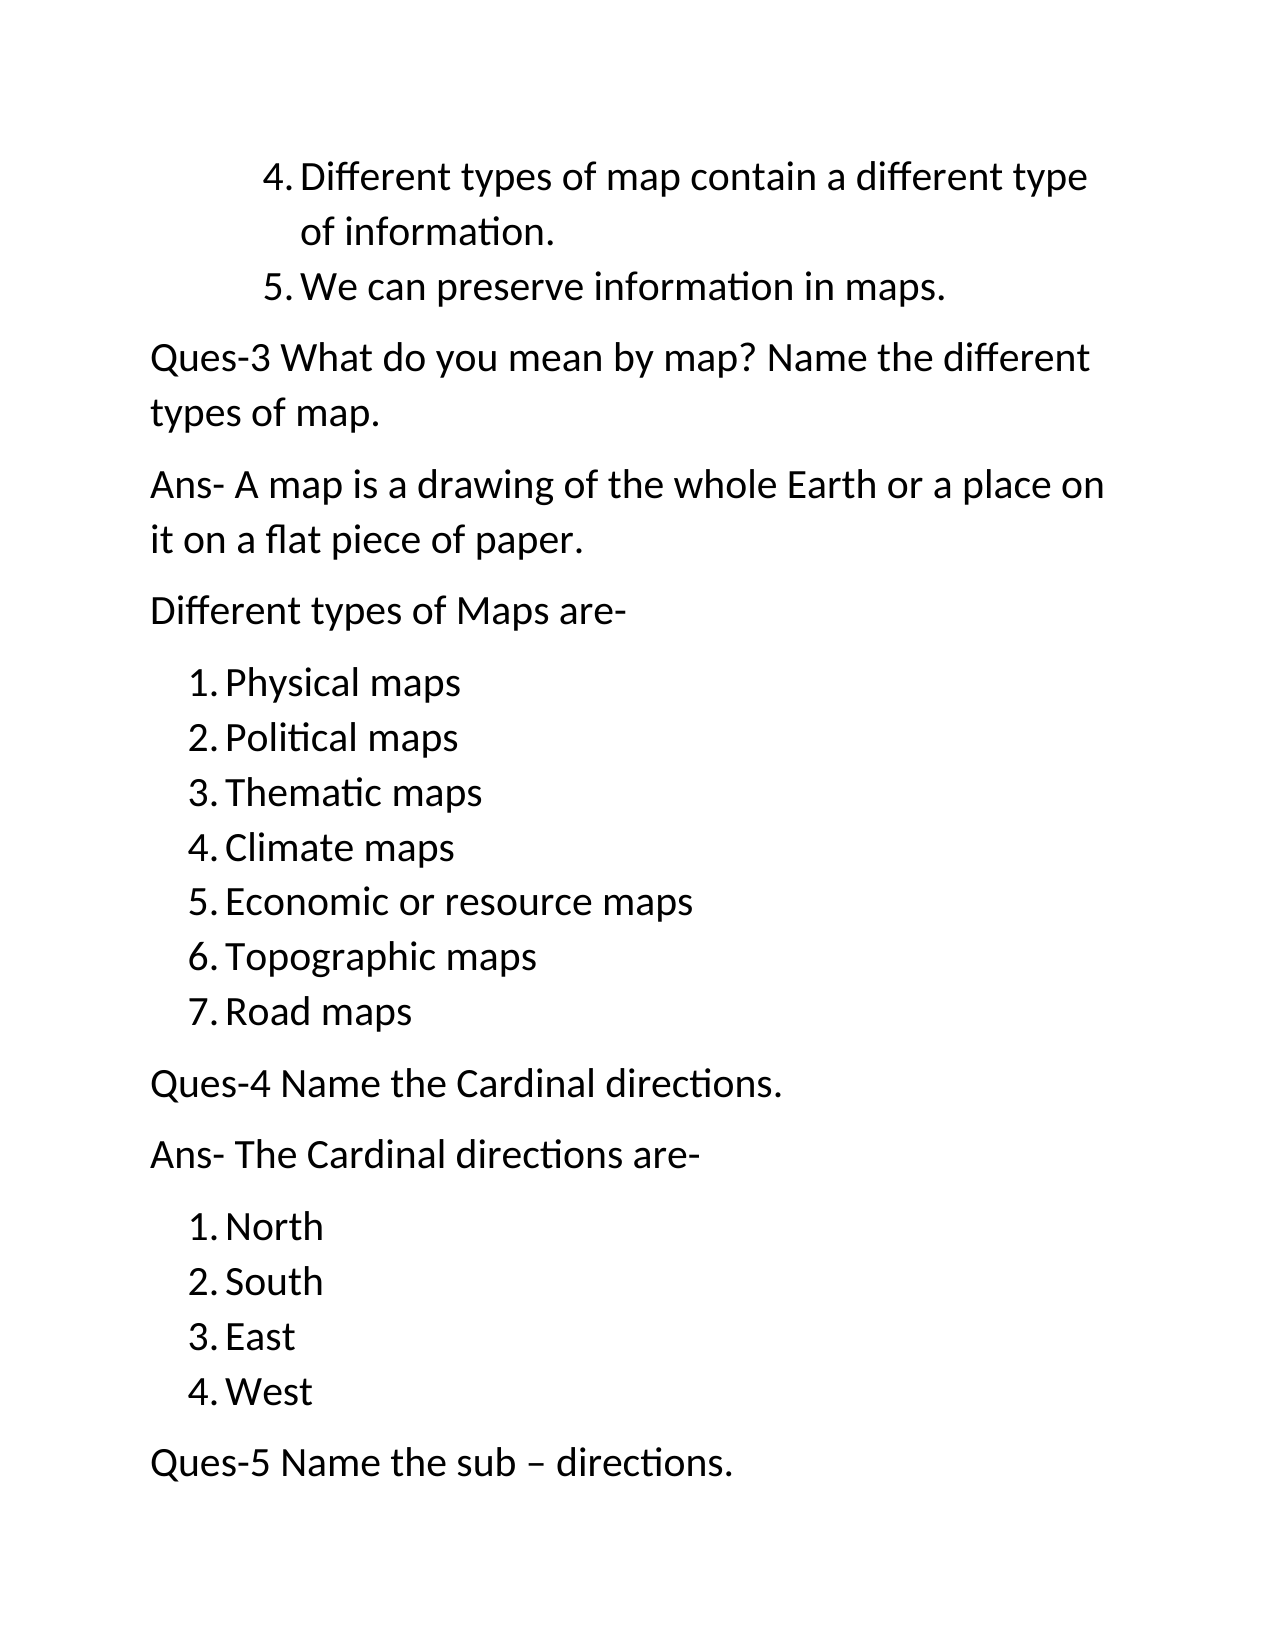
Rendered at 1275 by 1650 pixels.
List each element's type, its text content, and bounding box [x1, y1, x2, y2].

list Physical maps [187, 656, 1125, 707]
list North [187, 1200, 1125, 1251]
list West [187, 1364, 1125, 1415]
list Political maps [187, 711, 1125, 762]
text Ans- A map is a drawing of the whole Earth or a place on it on a flat piece of paper. [150, 458, 1125, 563]
list Road maps [187, 985, 1125, 1036]
list Different types of map contain a different type of information. [262, 150, 1125, 256]
list We can preserve information in maps. [262, 260, 1125, 311]
list Climate maps [187, 821, 1125, 871]
text Ans- The Cardinal directions are- [150, 1128, 1125, 1179]
list East [187, 1310, 1125, 1361]
list Topographic maps [187, 930, 1125, 981]
text Ques-5 Name the sub – directions. [150, 1436, 1125, 1487]
list South [187, 1255, 1125, 1306]
text Different types of Maps are- [150, 584, 1125, 635]
list Thematic maps [187, 766, 1125, 816]
list Economic or resource maps [187, 875, 1125, 926]
text Ques-4 Name the Cardinal directions. [150, 1057, 1125, 1108]
text Ques-3 What do you mean by map? Name the different types of map. [150, 331, 1125, 437]
